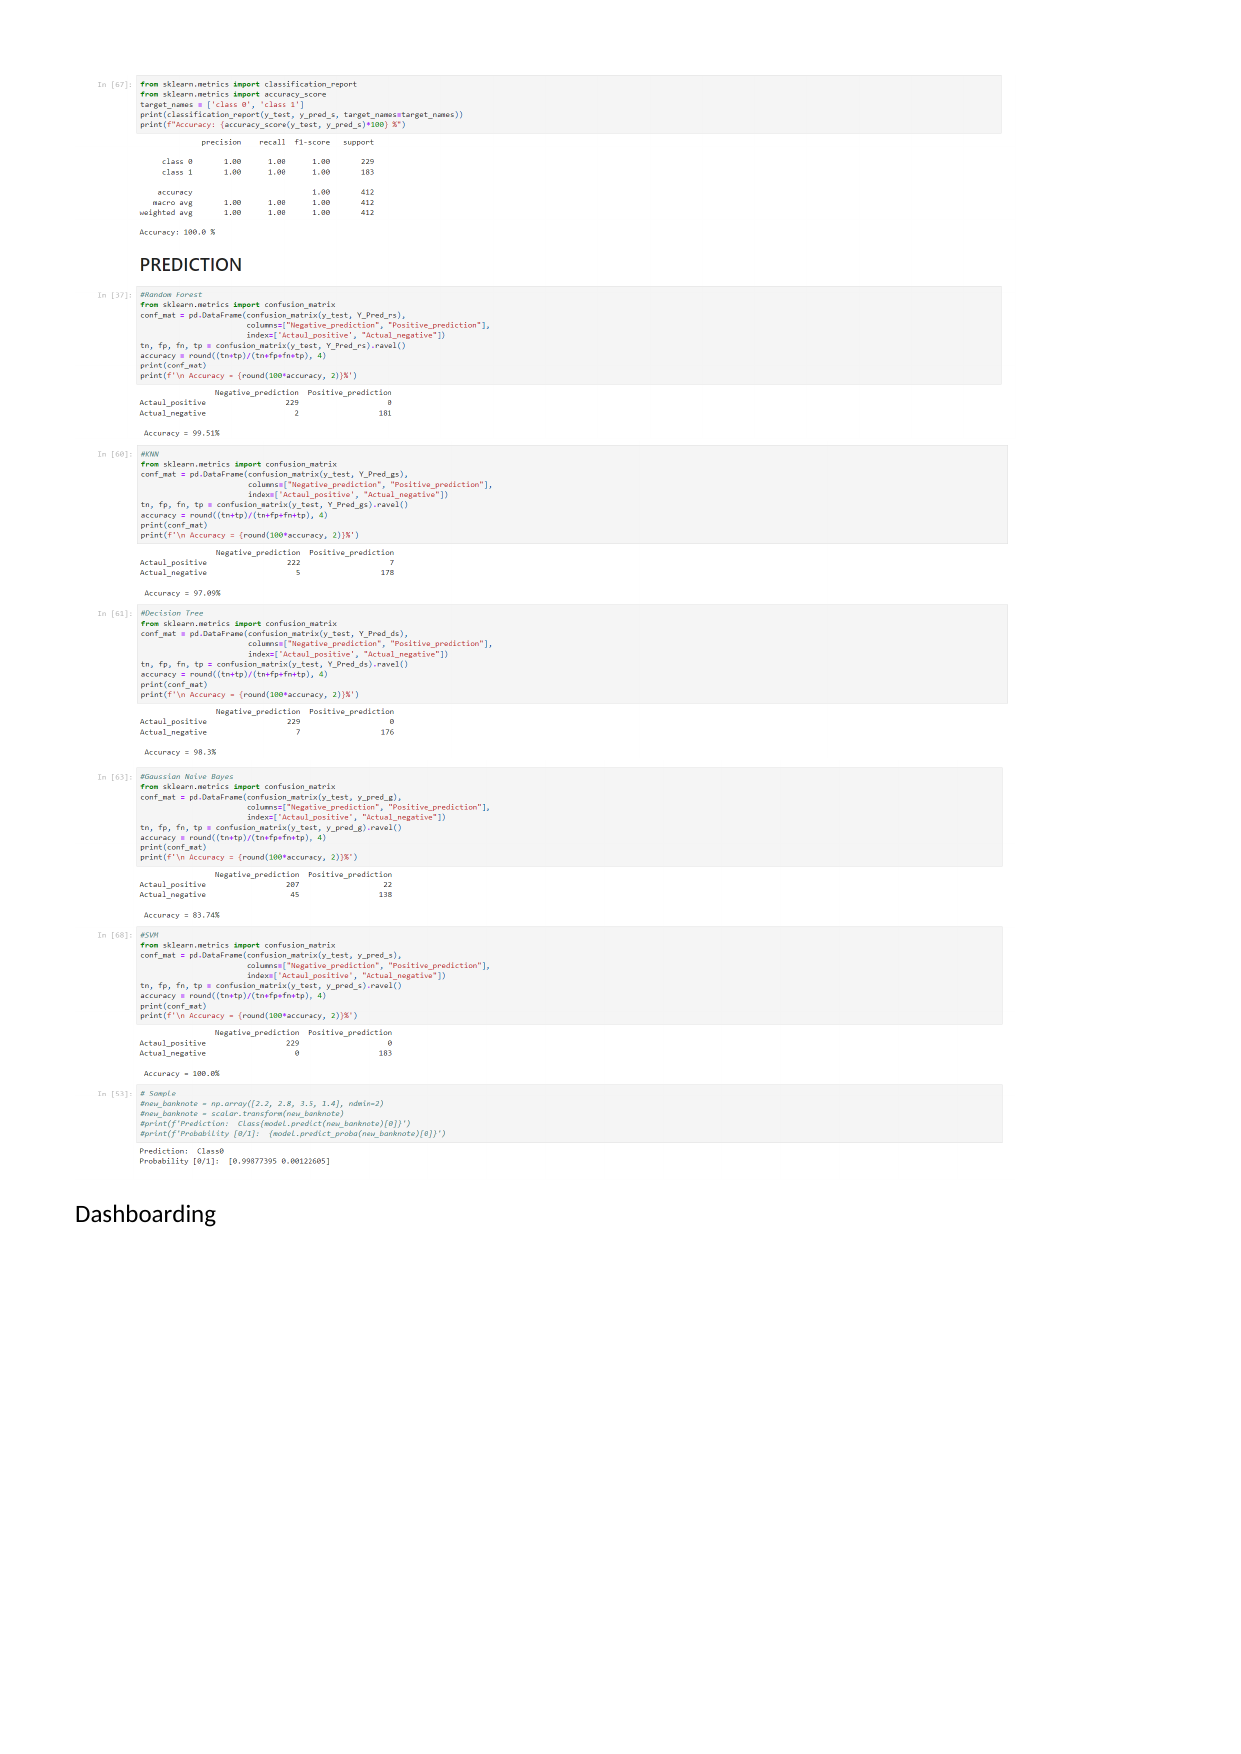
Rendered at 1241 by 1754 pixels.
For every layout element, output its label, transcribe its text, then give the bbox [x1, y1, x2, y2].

text Dashboarding [75, 1198, 1165, 1229]
picture [75, 760, 1016, 1180]
picture [75, 75, 1016, 439]
picture [75, 441, 1016, 758]
